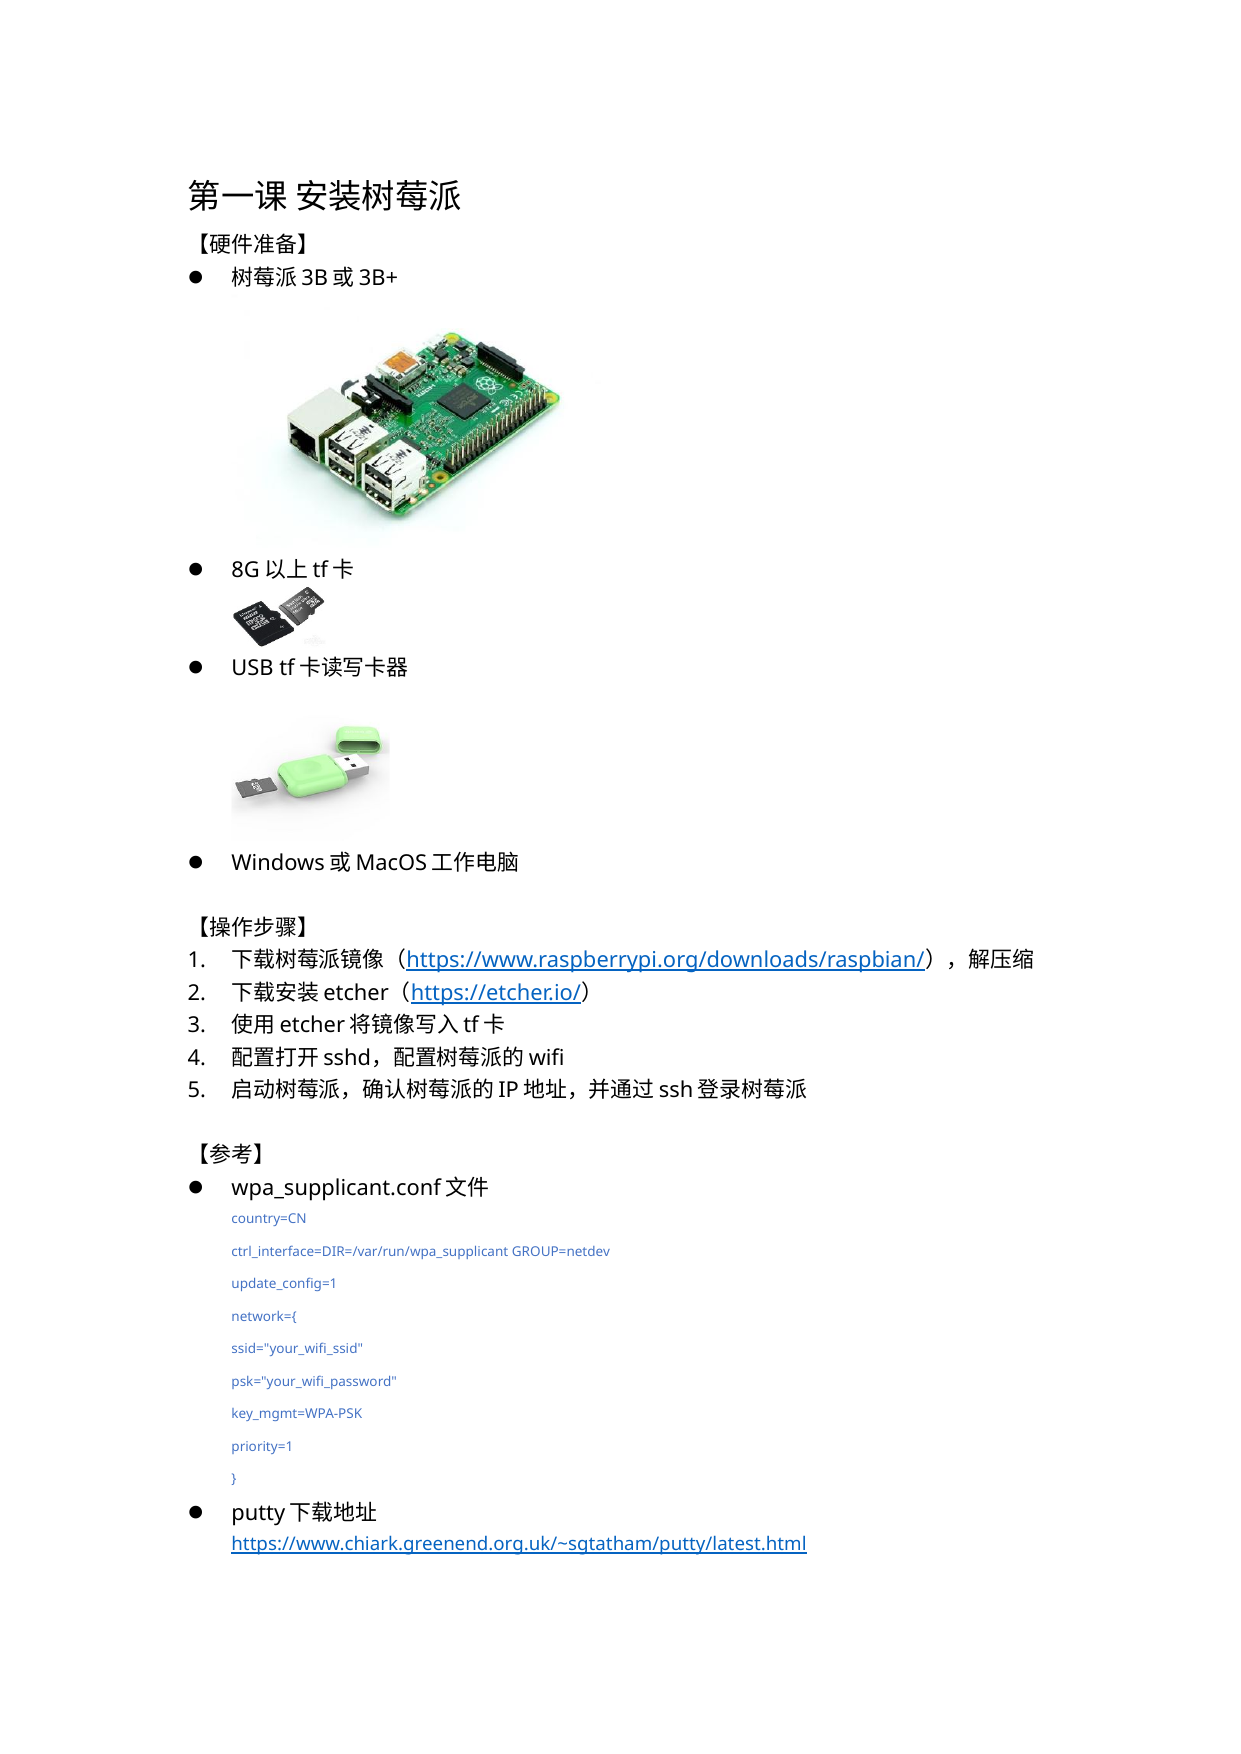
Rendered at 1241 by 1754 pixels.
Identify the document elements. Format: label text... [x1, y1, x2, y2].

text 【参考】 [187, 1137, 1053, 1169]
list 下载安装etcher（https://etcher.io/） [187, 974, 1053, 1007]
list 配置打开sshd，配置树莓派的wifi [187, 1039, 1053, 1072]
text psk="your_wifi_password" [231, 1364, 1053, 1397]
text country=CN [231, 1202, 1053, 1234]
picture [231, 682, 390, 841]
list 启动树莓派，确认树莓派的IP地址，并通过ssh登录树莓派 [187, 1072, 1053, 1104]
picture [231, 584, 327, 648]
text ssid="your_wifi_ssid" [231, 1332, 1053, 1364]
list wpa_supplicant.conf文件 [187, 1169, 1053, 1202]
list USB tf卡读写卡器 [187, 649, 1053, 844]
text } [231, 1462, 1053, 1494]
text 【操作步骤】 [187, 909, 1053, 942]
list Windows或MacOS工作电脑 [187, 844, 1053, 877]
list 8G以上tf卡 [187, 552, 1053, 649]
text 第一课 安装树莓派 [187, 162, 1053, 227]
text ctrl_interface=DIR=/var/run/wpa_supplicant GROUP=netdev [231, 1234, 1053, 1267]
list https://www.chiark.greenend.org.uk/~sgtatham/putty/latest.html [231, 1527, 1053, 1559]
picture [231, 292, 616, 548]
list putty下载地址 [187, 1494, 1053, 1527]
list 下载树莓派镜像（https://www.raspberrypi.org/downloads/raspbian/），解压缩 [187, 942, 1053, 974]
text network={ [231, 1299, 1053, 1332]
text 【硬件准备】 [187, 227, 1053, 259]
text key_mgmt=WPA-PSK [231, 1397, 1053, 1429]
text update_config=1 [231, 1267, 1053, 1299]
list 使用etcher将镜像写入tf卡 [187, 1007, 1053, 1039]
text priority=1 [231, 1429, 1053, 1462]
